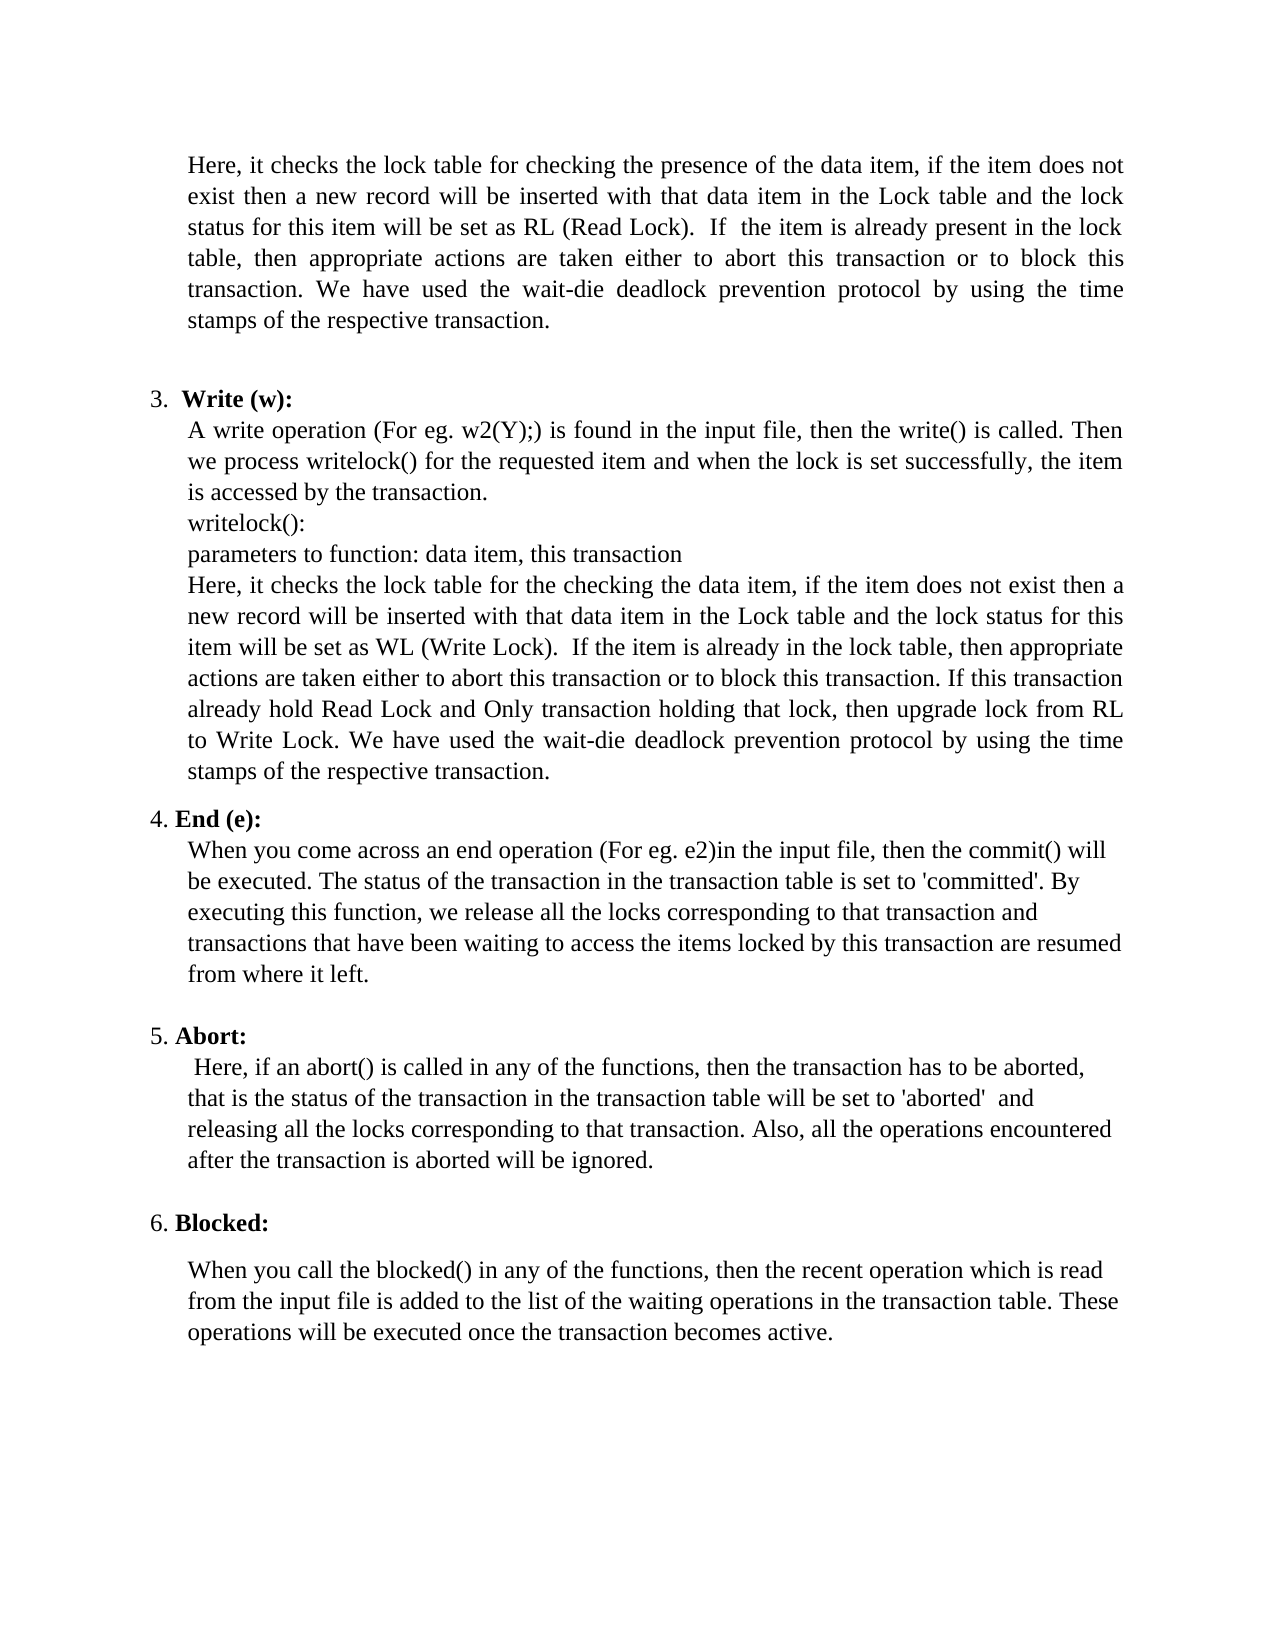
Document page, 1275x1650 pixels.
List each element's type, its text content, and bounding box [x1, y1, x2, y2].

text 5. Abort: [150, 1021, 1125, 1050]
list A write operation (For eg. w2(Y);) is found in the input file, then the write() is called. Then we process writelock() for the requested item and when the lock is set successfully, the item is accessed by the transaction. [187, 415, 1125, 506]
list Here, it checks the lock table for checking the presence of the data item, if the item does not exist then a new record will be inserted with that data item in the Lock table and the lock status for this item will be set as RL (Read Lock). If the item is already present in the lock table, then appropriate actions are taken either to abort this transaction or to block this transaction. We have used the wait-die deadlock prevention protocol by using the time stamps of the respective transaction. [187, 150, 1125, 334]
list Here, it checks the lock table for the checking the data item, if the item does not exist then a new record will be inserted with that data item in the Lock table and the lock status for this item will be set as WL (Write Lock). If the item is already in the lock table, then appropriate actions are taken either to abort this transaction or to block this transaction. If this transaction already hold Read Lock and Only transaction holding that lock, then upgrade lock from RL to Write Lock. We have used the wait-die deadlock prevention protocol by using the time stamps of the respective transaction. [187, 570, 1125, 785]
text 6. Blocked: [150, 1208, 1125, 1236]
list Here, if an abort() is called in any of the functions, then the transaction has to be aborted, that is the status of the transaction in the transaction table will be set to 'aborted' and releasing all the locks corresponding to that transaction. Also, all the operations encountered after the transaction is aborted will be ignored. [187, 1052, 1125, 1174]
list parameters to function: data item, this transaction [187, 539, 1125, 568]
list writelock(): [187, 508, 1125, 537]
list When you come across an end operation (For eg. e2)in the input file, then the commit() will be executed. The status of the transaction in the transaction table is set to 'committed'. By executing this function, we release all the locks corresponding to that transaction and transactions that have been waiting to access the items locked by this transaction are resumed from where it left. [187, 835, 1125, 988]
list When you call the blocked() in any of the functions, then the recent operation which is read from the input file is added to the list of the waiting operations in the transaction table. These operations will be executed once the transaction becomes active. [187, 1255, 1125, 1346]
text 4. End (e): [150, 804, 1125, 833]
text 3. Write (w): [150, 384, 1125, 413]
